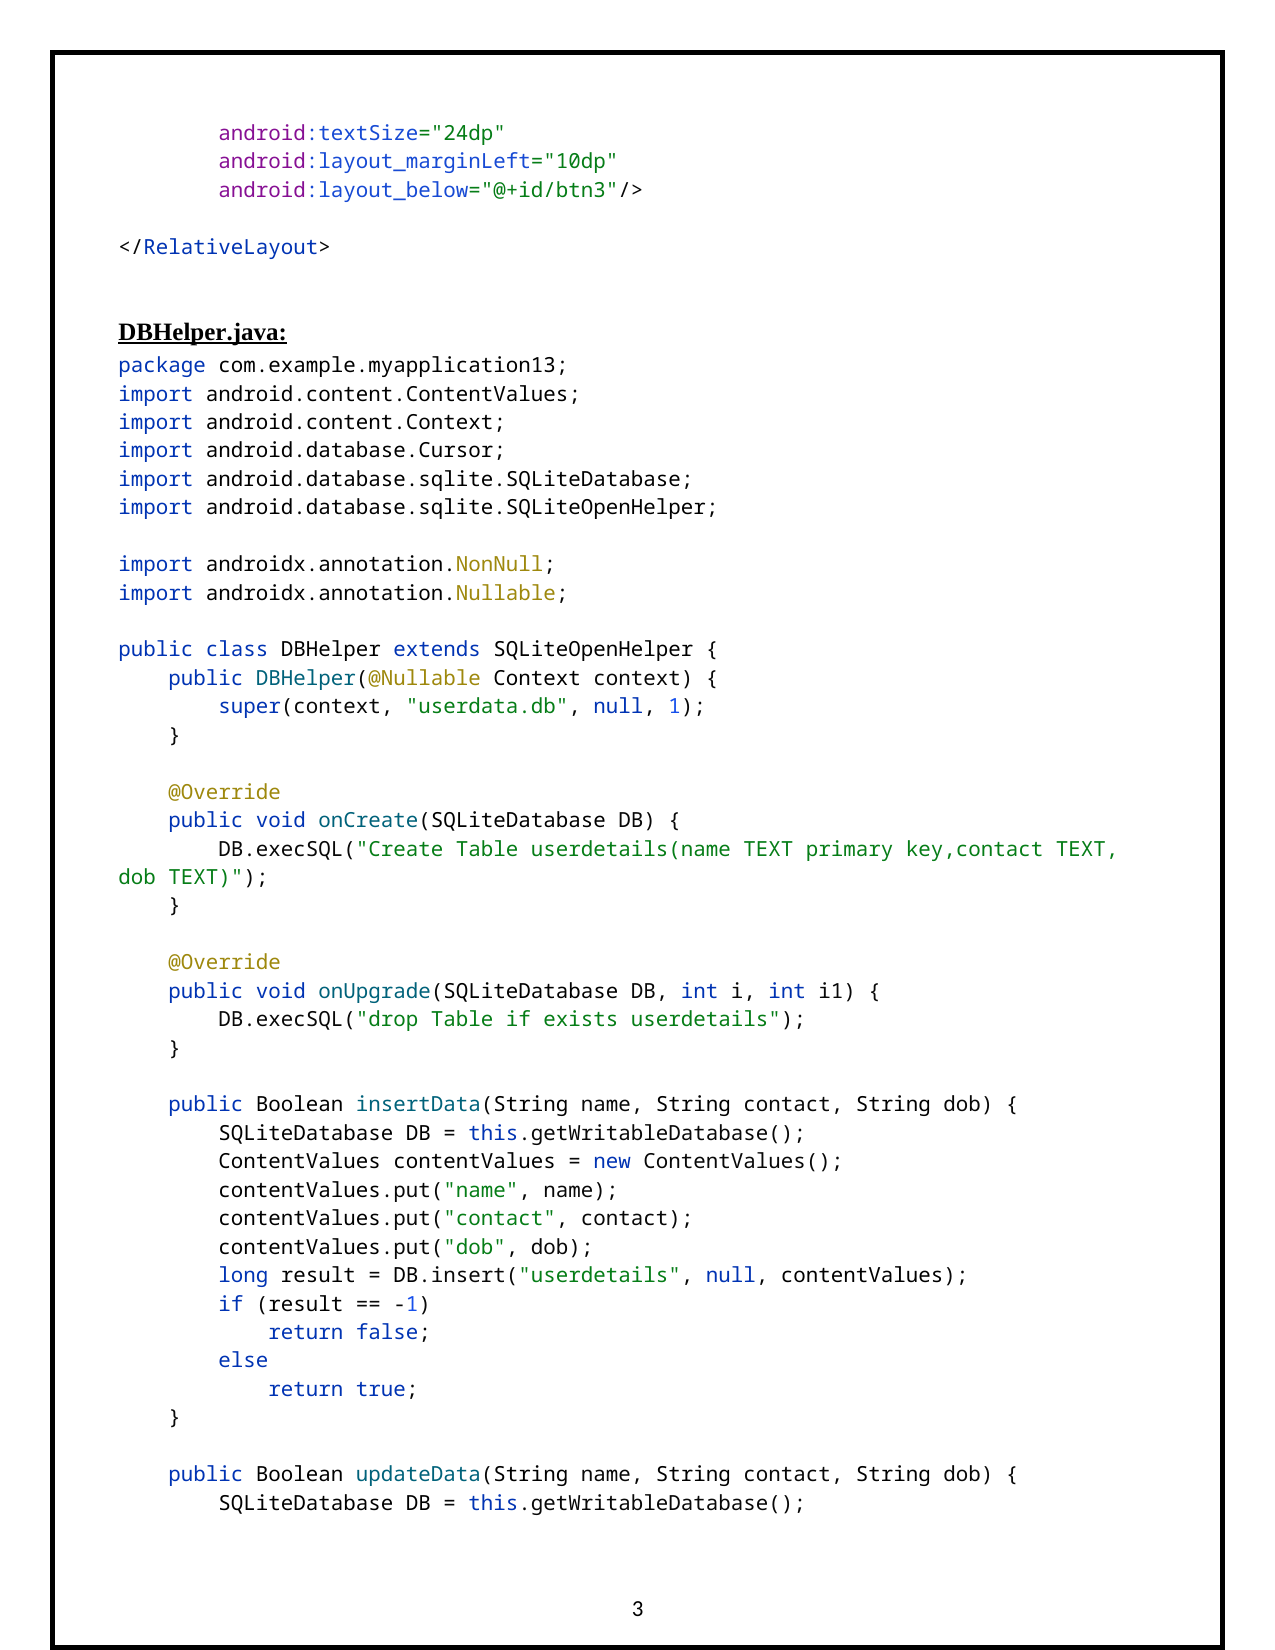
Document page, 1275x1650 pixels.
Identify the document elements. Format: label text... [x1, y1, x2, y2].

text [118, 350, 1157, 1516]
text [118, 118, 1157, 260]
text DBHelper.java: [118, 317, 1157, 346]
